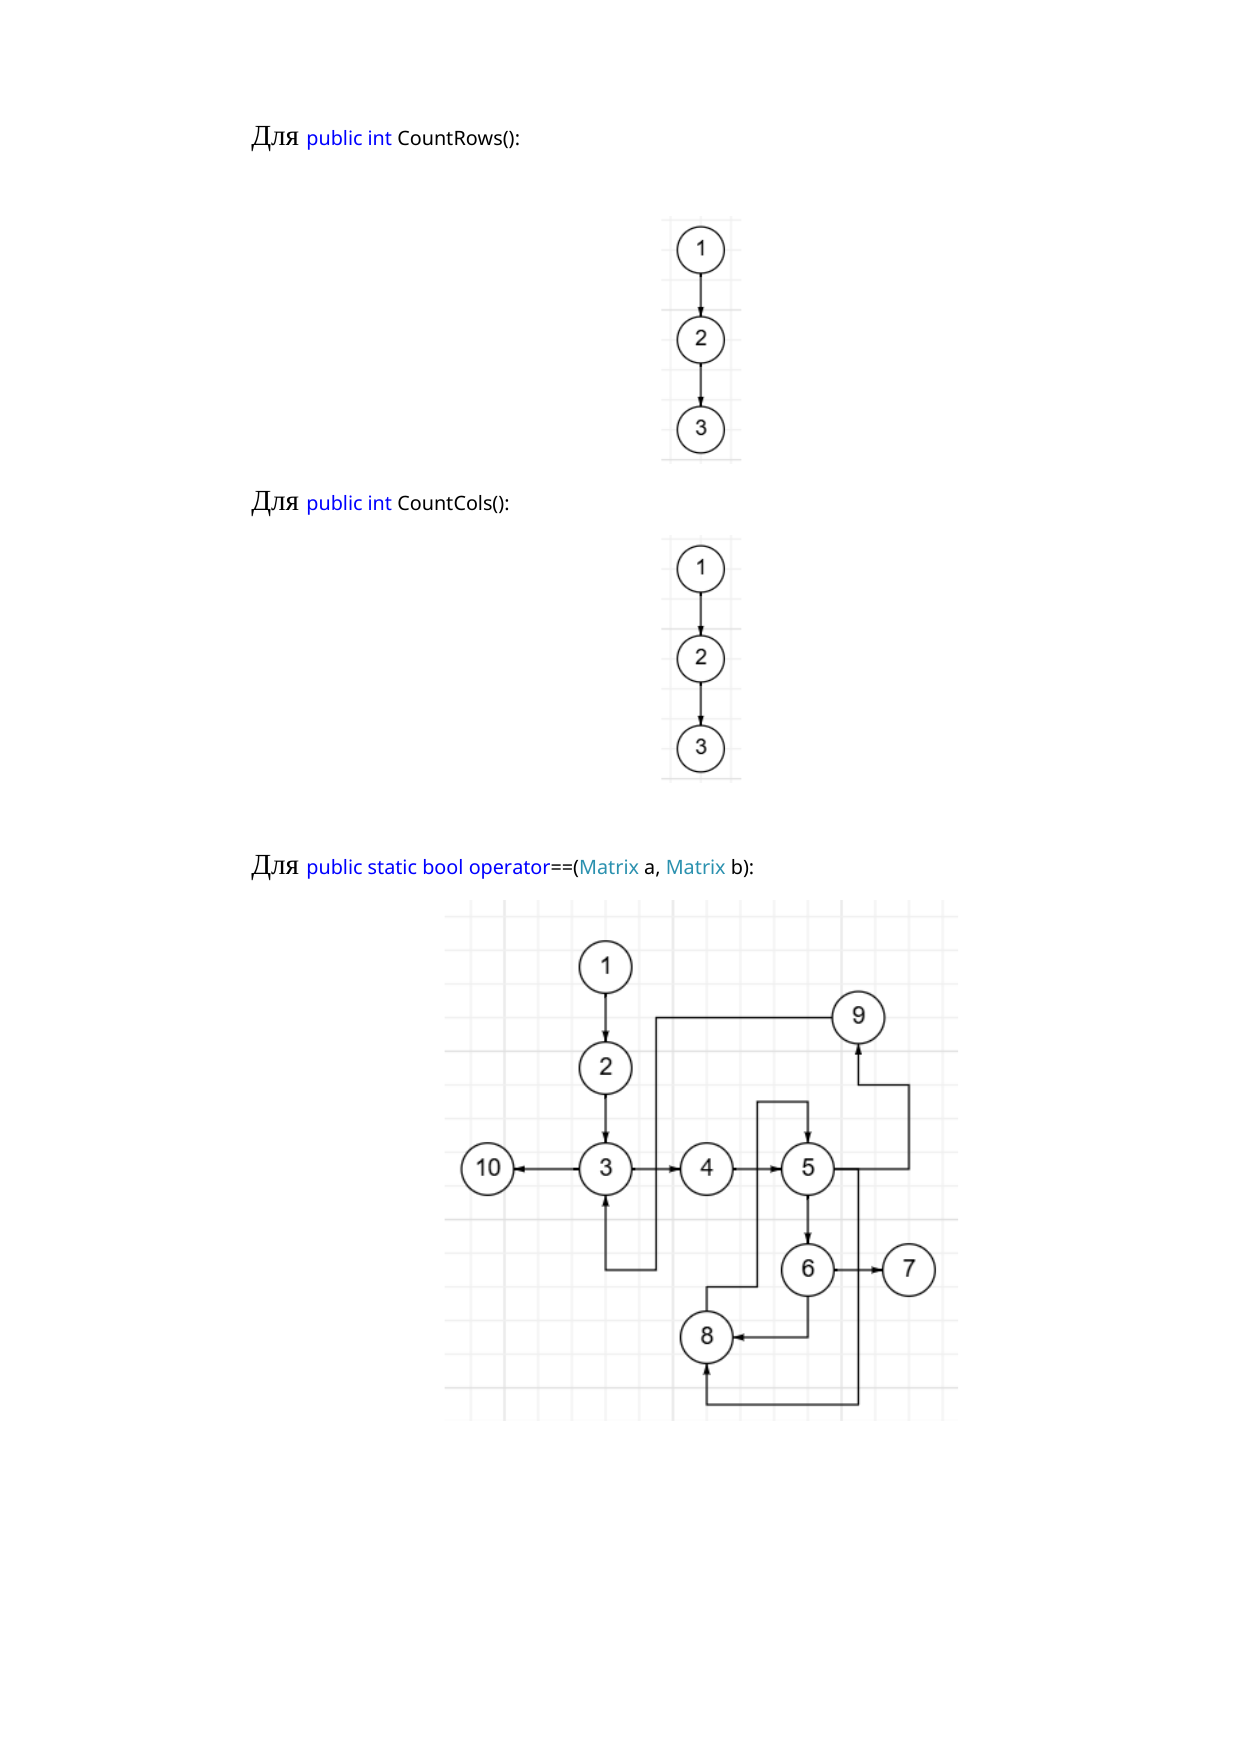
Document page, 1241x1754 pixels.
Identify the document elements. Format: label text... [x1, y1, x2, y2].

picture [661, 216, 742, 464]
text Для public int CountCols(): [177, 483, 1152, 516]
picture [444, 900, 959, 1421]
picture [661, 535, 742, 783]
text Для public int CountRows(): [177, 118, 1152, 152]
text Для public static bool operator==(Matrix a, Matrix b): [177, 847, 1152, 881]
